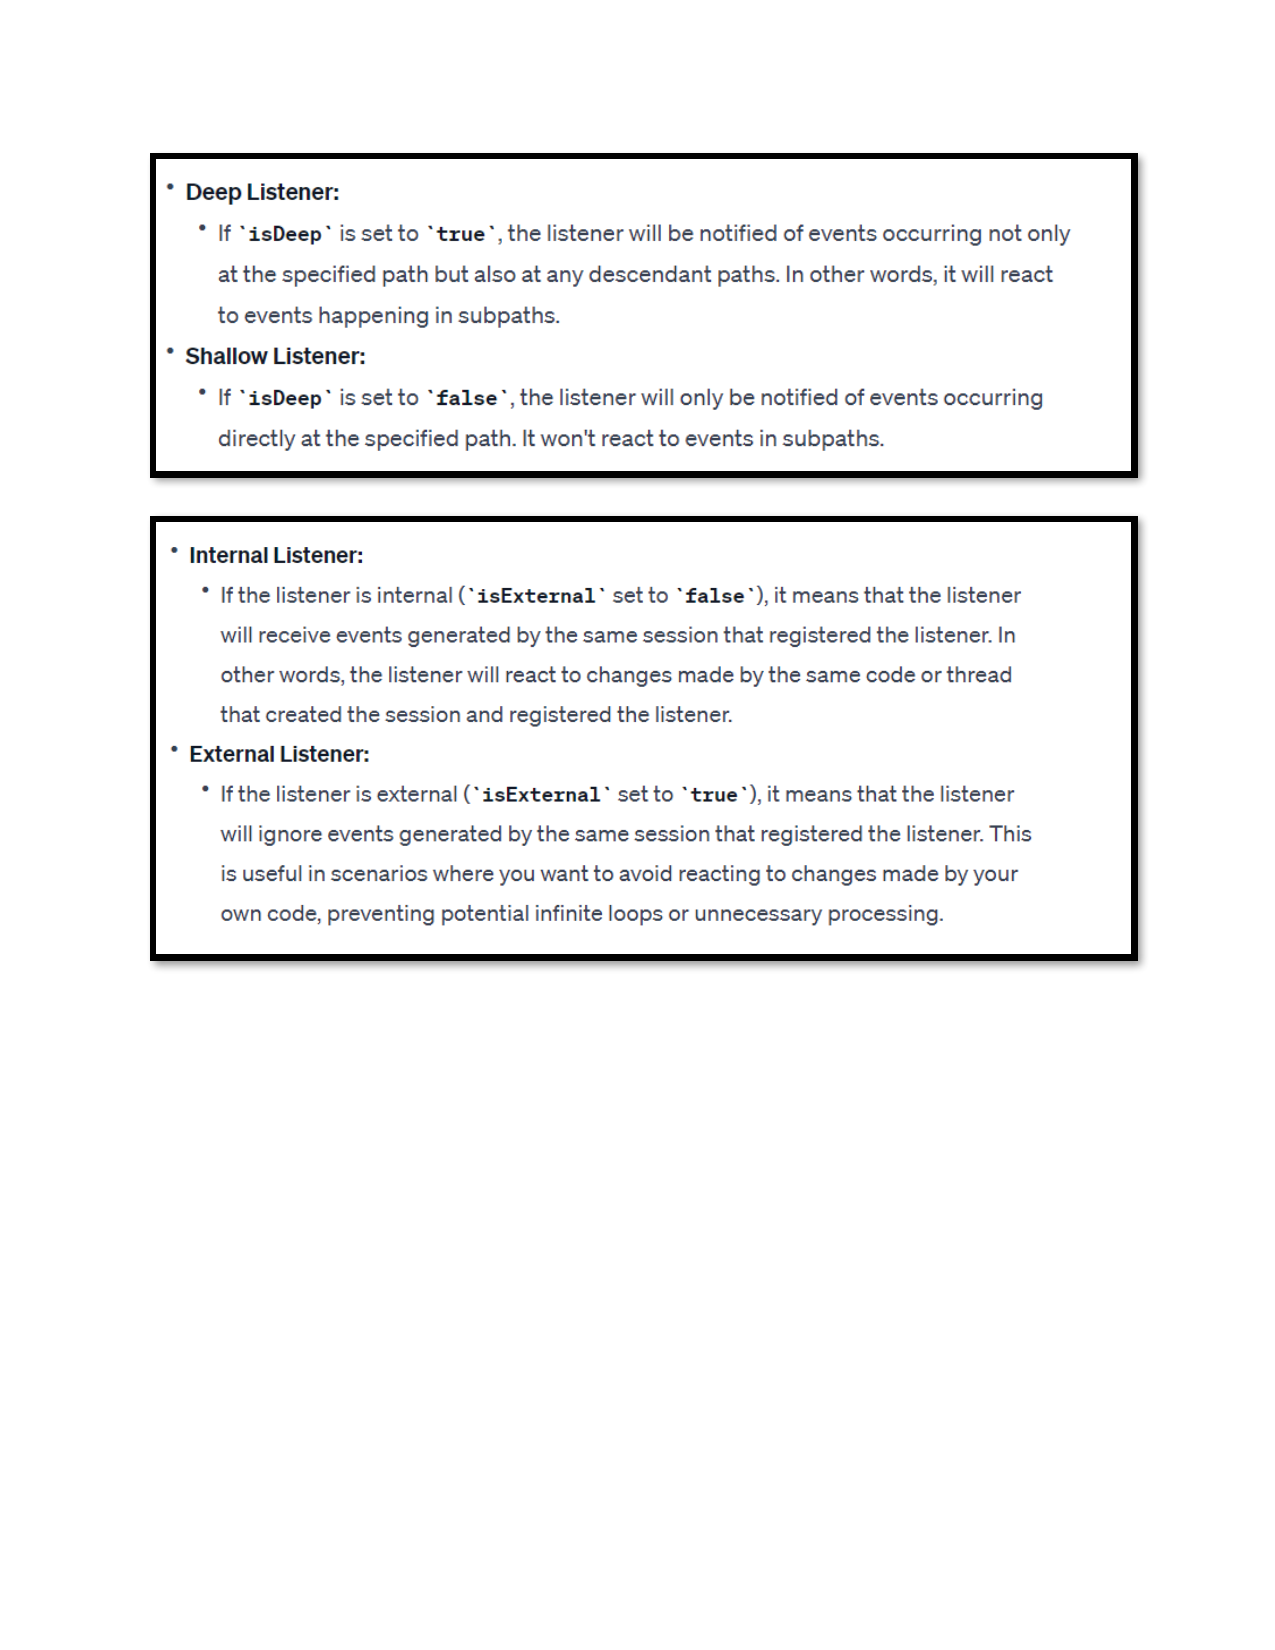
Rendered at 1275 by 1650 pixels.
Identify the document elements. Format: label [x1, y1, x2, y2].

picture [156, 159, 1131, 471]
picture [156, 522, 1131, 954]
